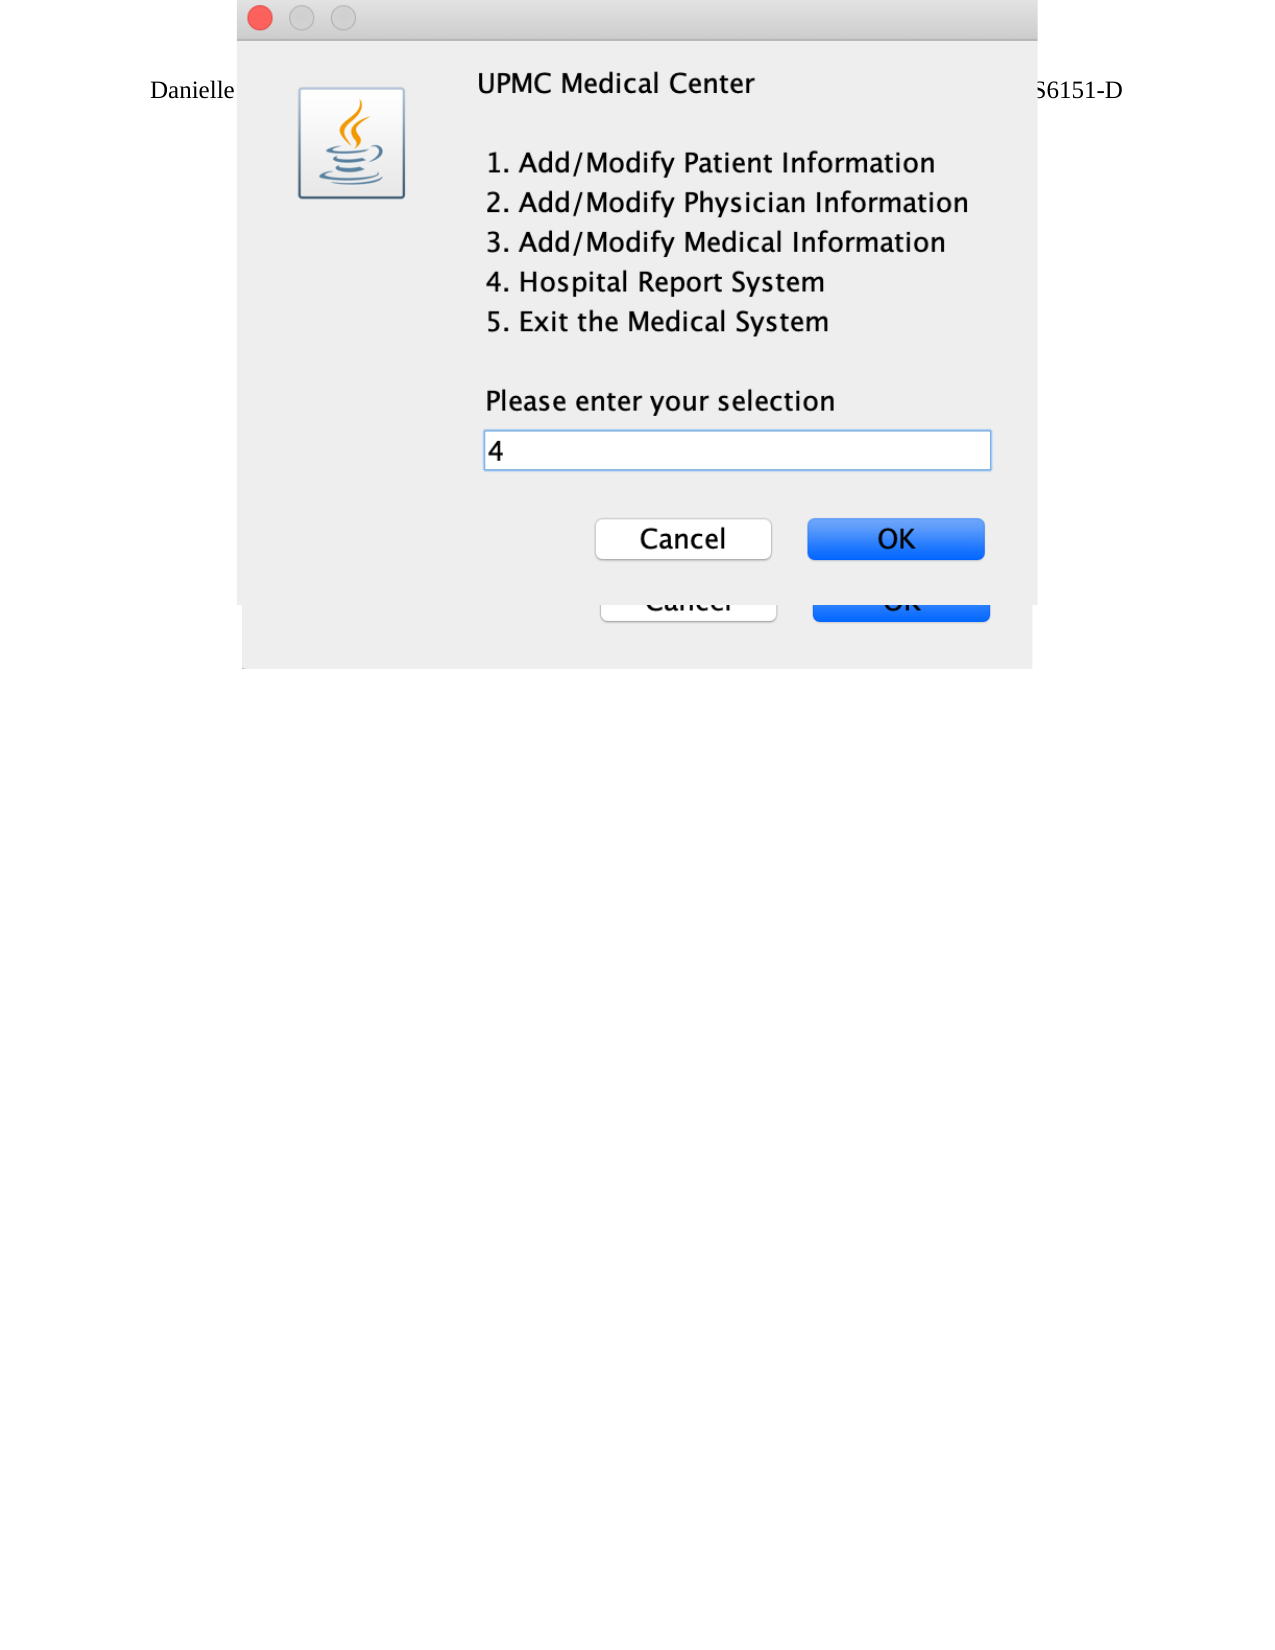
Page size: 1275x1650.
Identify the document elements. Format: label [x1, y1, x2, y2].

picture [235, 0, 1038, 669]
